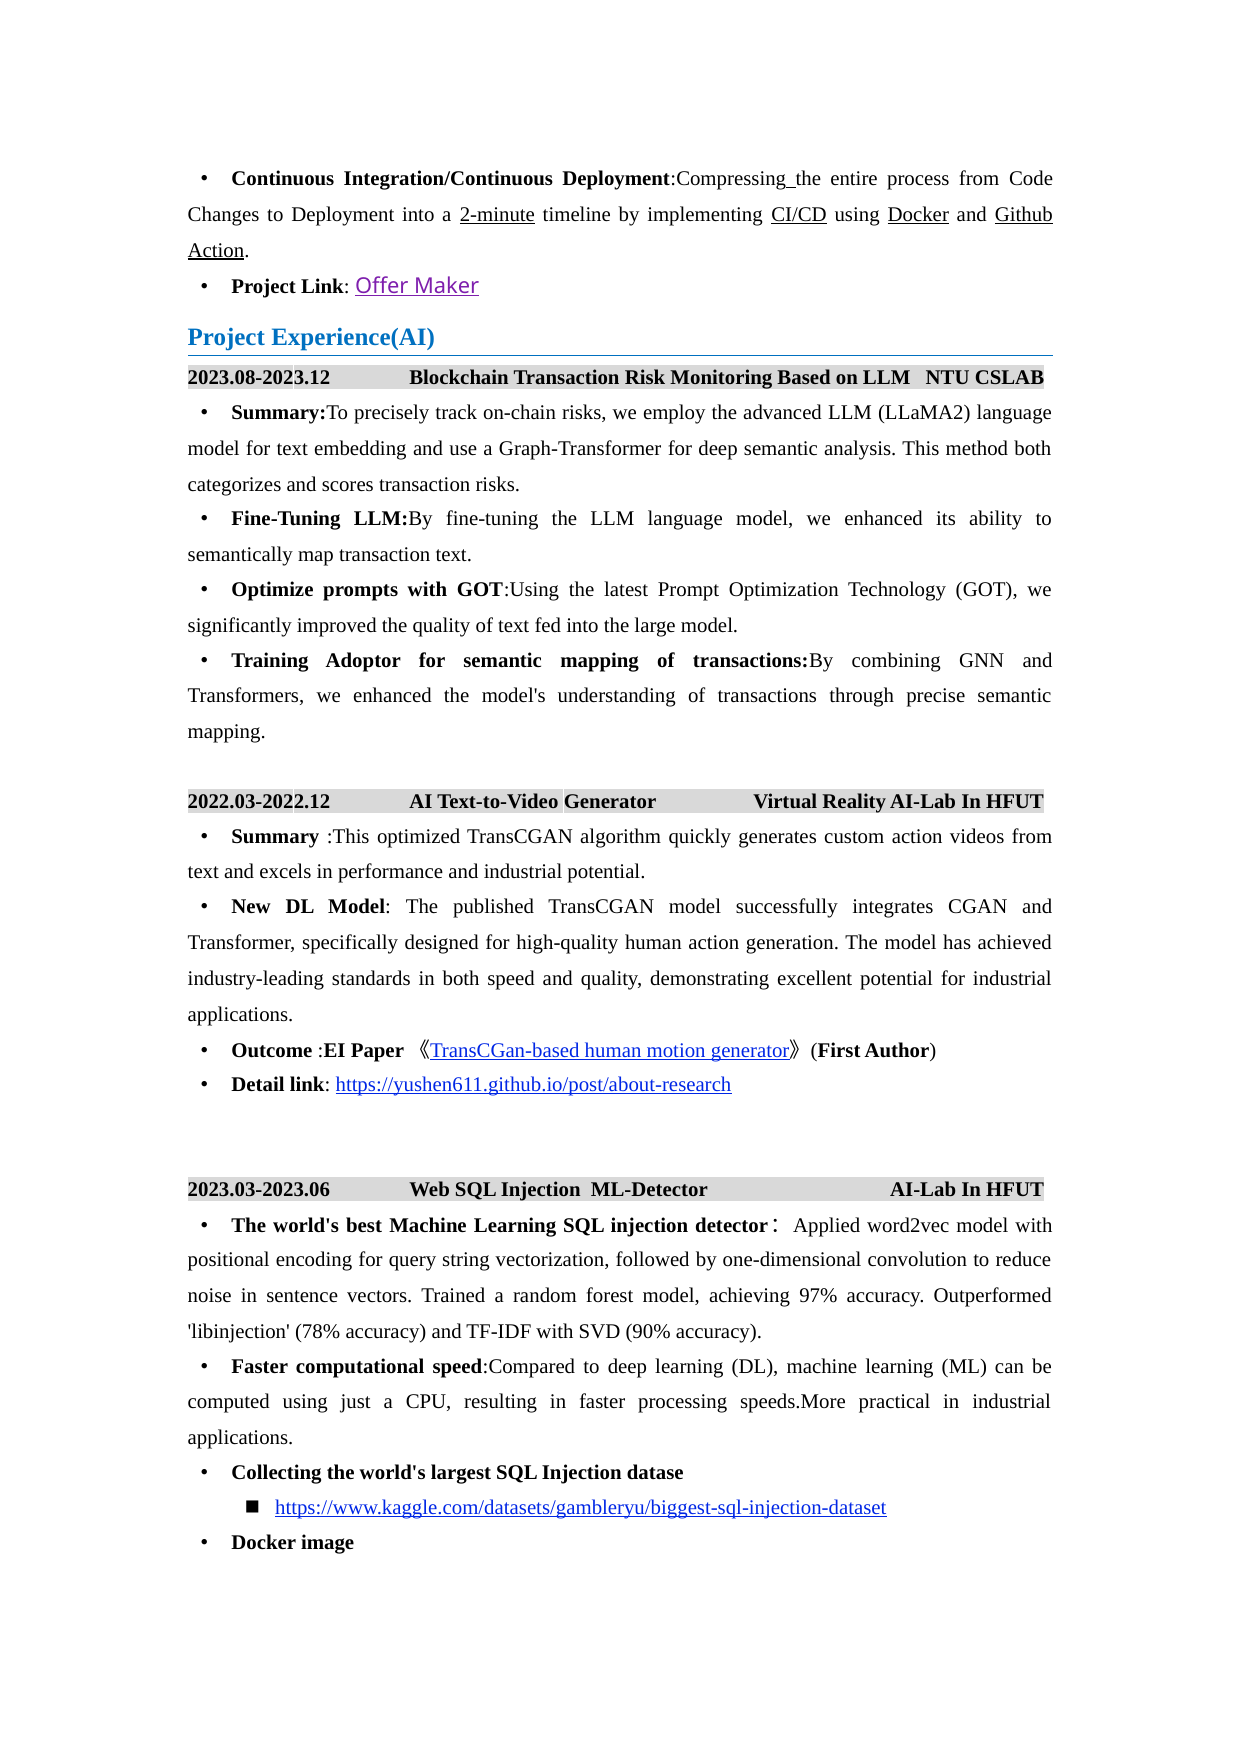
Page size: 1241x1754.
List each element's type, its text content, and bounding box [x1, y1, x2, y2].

list Faster computational speed:Compared to deep learning (DL), machine learning (ML) can be computed using just a CPU, resulting in faster processing speeds.More practical in industrial applications. [187, 1349, 1053, 1453]
list https://www.kaggle.com/datasets/gambleryu/biggest-sql-injection-dataset [231, 1491, 1053, 1523]
list Docker image [187, 1526, 1053, 1558]
list Outcome :EI Paper 《TransCGan-based human motion generator》(First Author) [187, 1032, 1053, 1065]
list The world's best Machine Learning SQL injection detector：Applied word2vec model with positional encoding for query string vectorization, followed by one-dimensional convolution to reduce noise in sentence vectors. Trained a random forest model, achieving 97% accuracy. Outperformed 'libinjection' (78% accuracy) and TF-IDF with SVD (90% accuracy). [187, 1207, 1053, 1347]
list Detail link: https://yushen611.github.io/post/about-research [187, 1068, 1053, 1100]
list Collecting the world's largest SQL Injection datase [187, 1456, 1053, 1488]
list Summary :This optimized TransCGAN algorithm quickly generates custom action videos from text and excels in performance and industrial potential. [187, 819, 1053, 888]
list Project Link: Offer Maker [187, 268, 1053, 301]
list Training Adoptor for semantic mapping of transactions:By combining GNN and Transformers, we enhanced the model's understanding of transactions through precise semantic mapping. [187, 643, 1053, 747]
list Summary:To precisely track on-chain risks, we employ the advanced LLM (LLaMA2) language model for text embedding and use a Graph-Transformer for deep semantic analysis. This method both categorizes and scores transaction risks. [187, 396, 1053, 500]
text 2023.03-2023.06 Web SQL Injection ML-Detector AI-Lab In HFUT [187, 1172, 1053, 1205]
list Optimize prompts with GOT:Using the latest Prompt Optimization Technology (GOT), we significantly improved the quality of text fed into the large model. [187, 573, 1053, 641]
text 2022.03-2022.12 AI Text-to-Video Generator Virtual Reality AI-Lab In HFUT [187, 785, 1053, 817]
text 2023.08-2023.12 Blockchain Transaction Risk Monitoring Based on LLM NTU CSLAB [187, 361, 1053, 393]
text Project Experience(AI) [187, 320, 1053, 356]
list Continuous Integration/Continuous Deployment:Compressing the entire process from Code Changes to Deployment into a 2-minute timeline by implementing CI/CD using Docker and Github Action. [187, 162, 1053, 266]
list New DL Model: The published TransCGAN model successfully integrates CGAN and Transformer, specifically designed for high-quality human action generation. The model has achieved industry-leading standards in both speed and quality, demonstrating excellent potential for industrial applications. [187, 890, 1053, 1030]
list Fine-Tuning LLM:By fine-tuning the LLM language model, we enhanced its ability to semantically map transaction text. [187, 502, 1053, 570]
